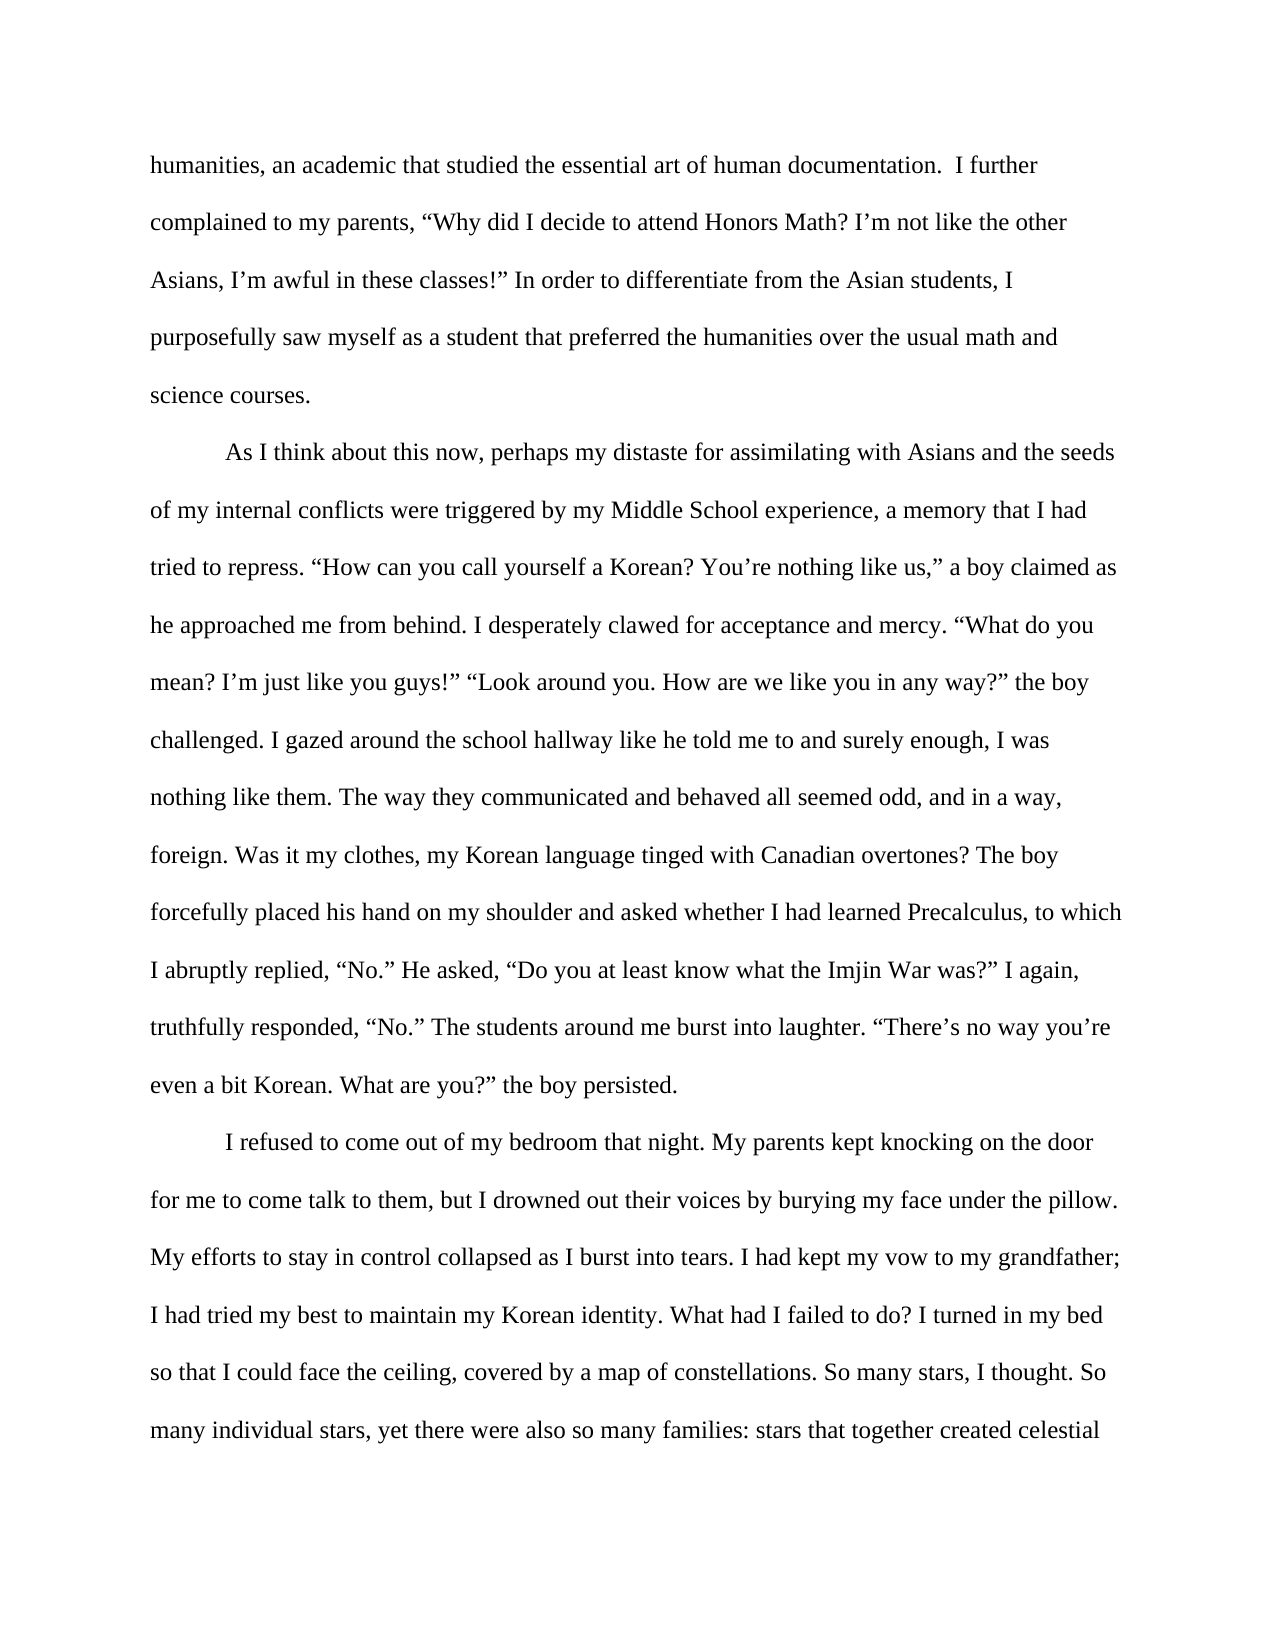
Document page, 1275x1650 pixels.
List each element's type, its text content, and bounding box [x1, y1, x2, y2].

text As I think about this now, perhaps my distaste for assimilating with Asians and the seeds of my internal conflicts were triggered by my Middle School experience, a memory that I had tried to repress. “How can you call yourself a Korean? You’re nothing like us,” a boy claimed as he approached me from behind. I desperately clawed for acceptance and mercy. “What do you mean? I’m just like you guys!” “Look around you. How are we like you in any way?” the boy challenged. I gazed around the school hallway like he told me to and surely enough, I was nothing like them. The way they communicated and behaved all seemed odd, and in a way, foreign. Was it my clothes, my Korean language tinged with Canadian overtones? The boy forcefully placed his hand on my shoulder and asked whether I had learned Precalculus, to which I abruptly replied, “No.” He asked, “Do you at least know what the Imjin War was?” I again, truthfully responded, “No.” The students around me burst into laughter. “There’s no way you’re even a bit Korean. What are you?” the boy persisted. [150, 437, 1125, 1099]
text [150, 150, 1125, 409]
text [150, 1127, 1125, 1444]
